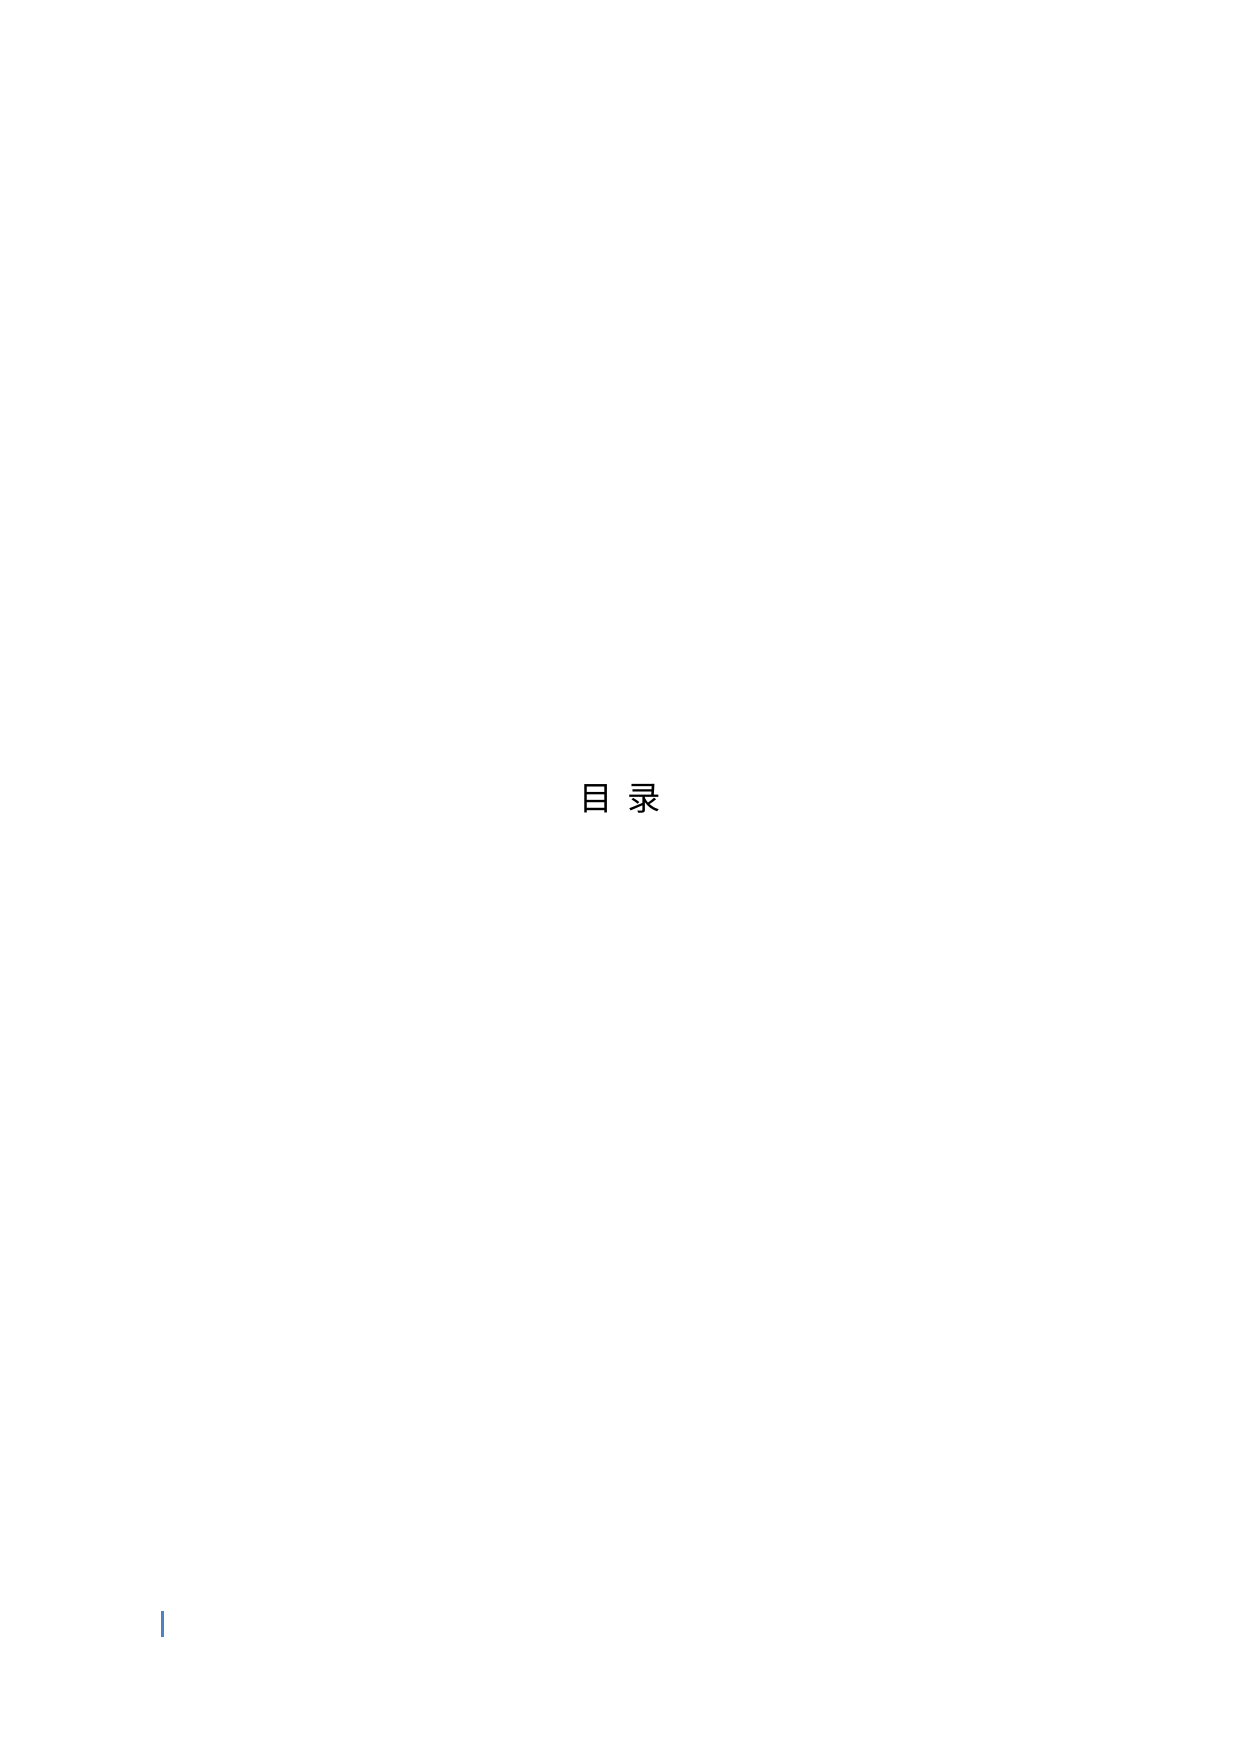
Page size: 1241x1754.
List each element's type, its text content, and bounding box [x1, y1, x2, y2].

text 目 录 [187, 763, 1053, 828]
